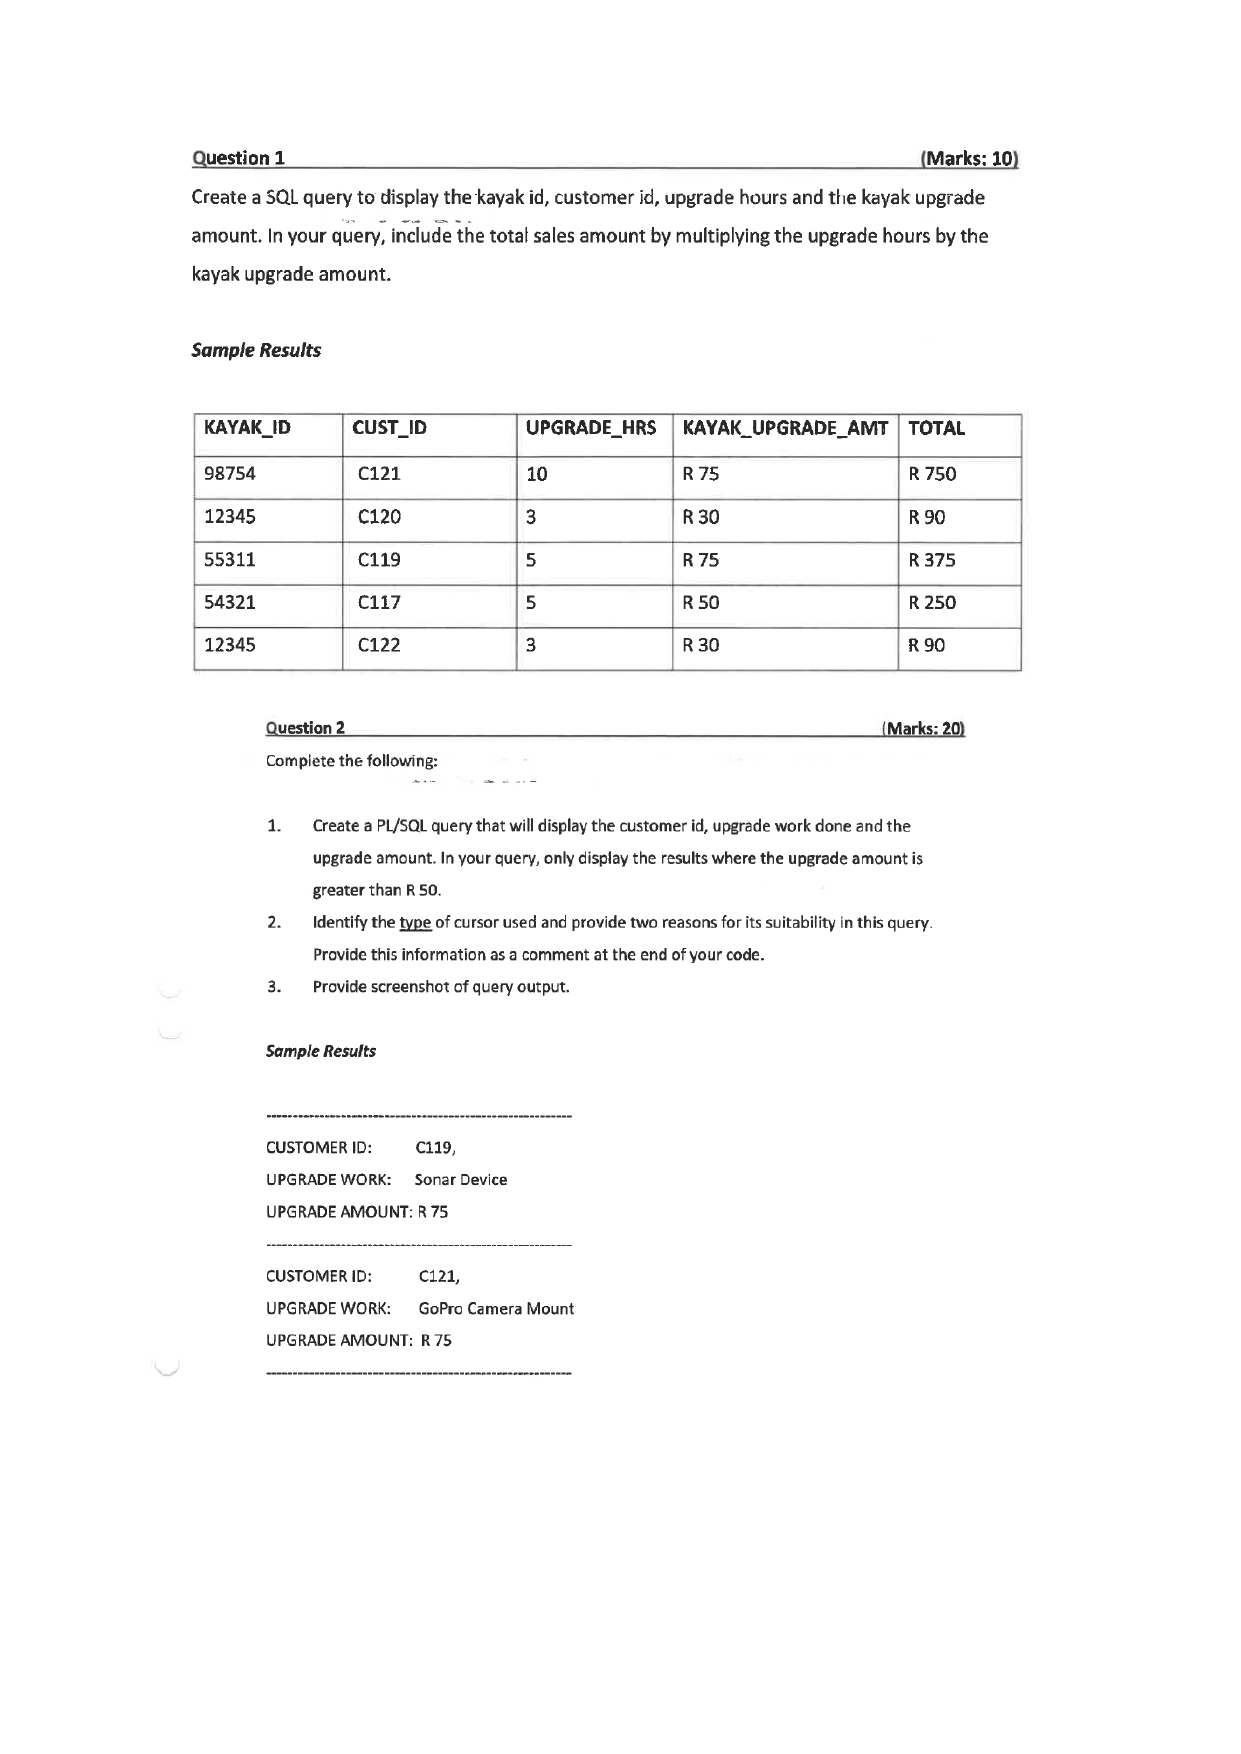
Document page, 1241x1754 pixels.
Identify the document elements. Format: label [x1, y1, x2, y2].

picture [150, 150, 1091, 682]
picture [150, 700, 1091, 1383]
